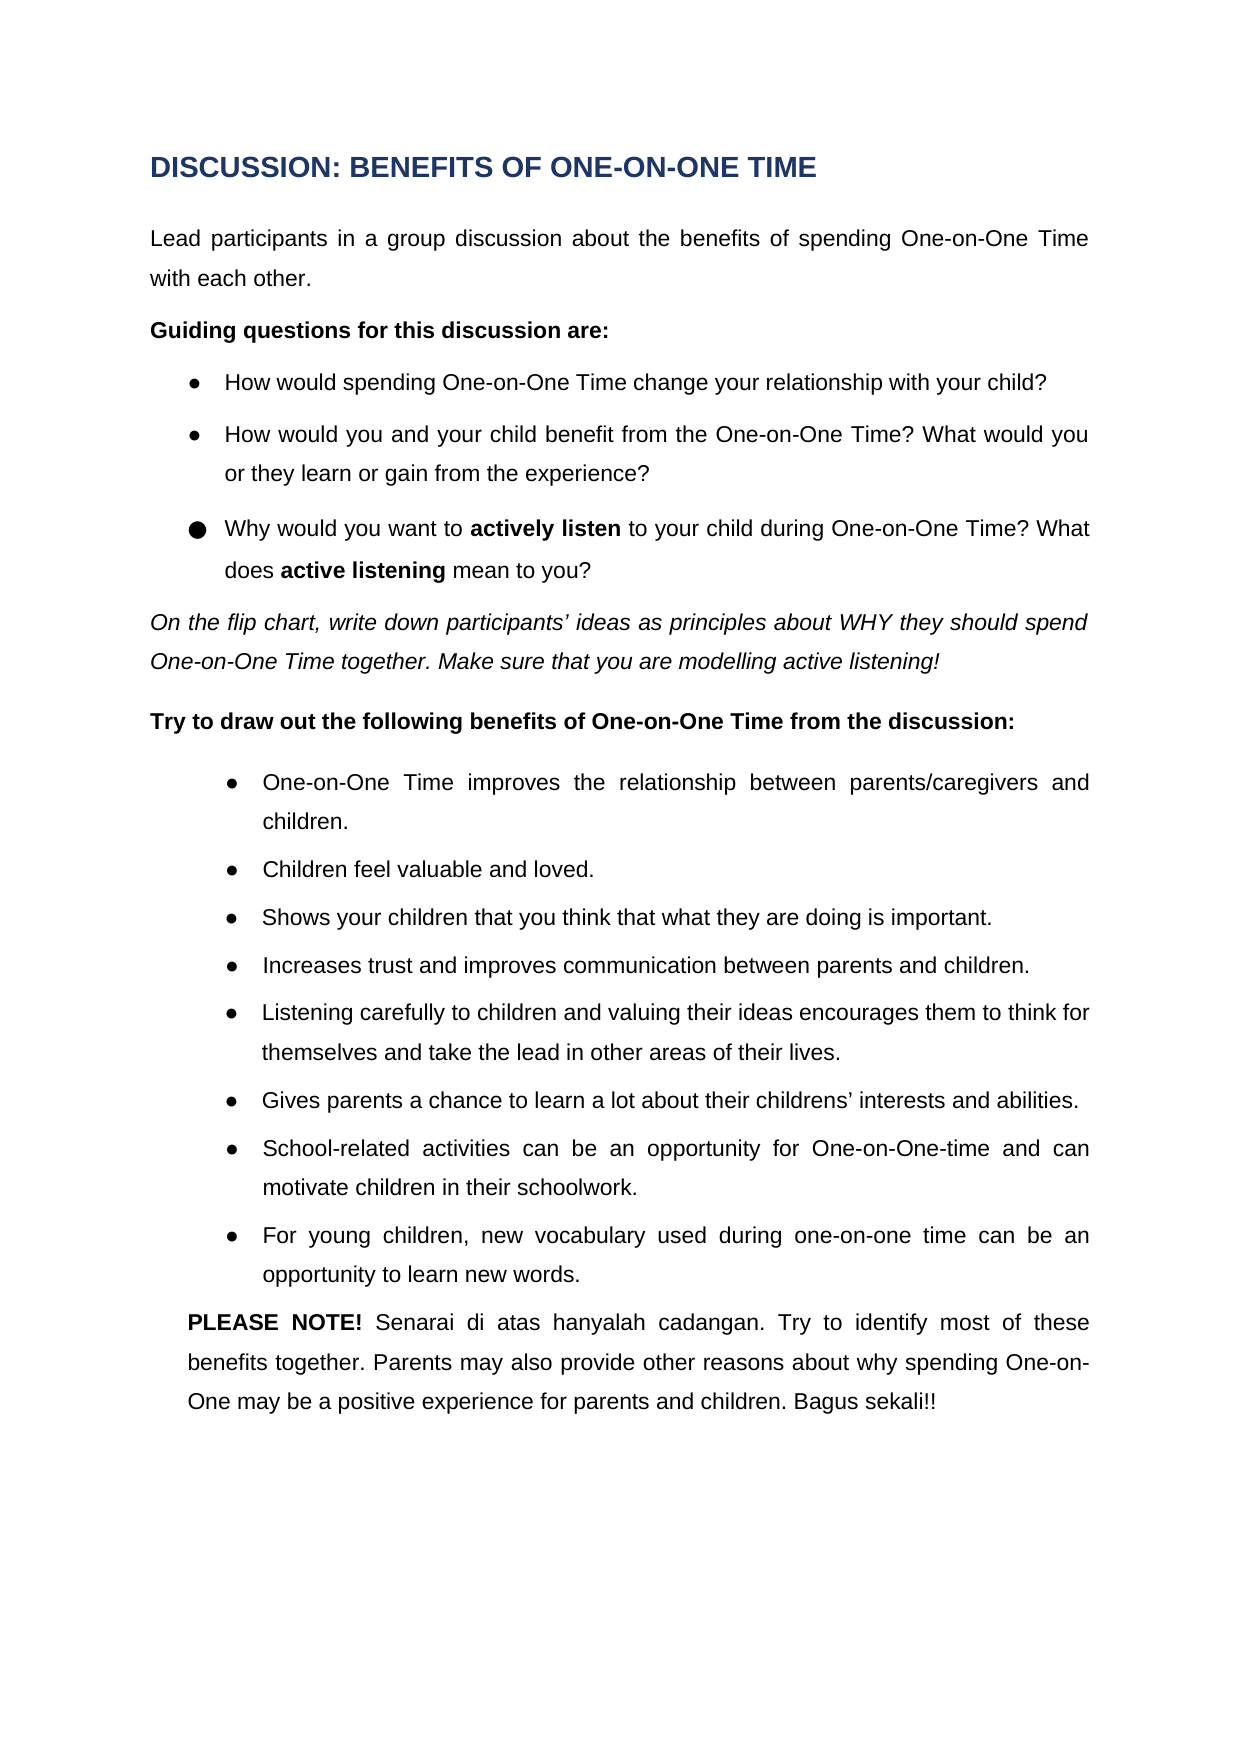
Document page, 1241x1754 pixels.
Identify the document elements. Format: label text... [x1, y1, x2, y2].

list School-related activities can be an opportunity for One-on-One-time and can motivate children in their schoolwork. [225, 1134, 1090, 1200]
list Gives parents a chance to learn a lot about their childrens’ interests and abilities. [224, 1087, 1090, 1113]
list One-on-One Time improves the relationship between parents/caregivers and children. [225, 769, 1090, 834]
text Lead participants in a group discussion about the benefits of spending One-on-One Time with each other. [150, 225, 1090, 291]
text On the flip chart, write down participants’ ideas as principles about WHY they should spend One-on-One Time together. Make sure that you are modelling active listening! [150, 608, 1090, 674]
list Shows your children that you think that what they are doing is important. [224, 904, 1090, 930]
list Why would you want to actively listen to your child during One-on-One Time? What does active listening mean to you? [187, 512, 1090, 583]
text PLEASE NOTE! Senarai di atas hanyalah cadangan. Try to identify most of these benefits together. Parents may also provide other reasons about why spending One-on-One may be a positive experience for parents and children. Bagus sekali!! [187, 1309, 1090, 1414]
list For young children, new vocabulary used during one-on-one time can be an opportunity to learn new words. [225, 1222, 1090, 1288]
list How would spending One-on-One Time change your relationship with your child? [187, 369, 1090, 395]
list Children feel valuable and loved. [225, 856, 1090, 882]
subtitle DISCUSSION: BENEFITS OF ONE-ON-ONE TIME [150, 150, 1090, 183]
list How would you and your child benefit from the One-on-One Time? What would you or they learn or gain from the experience? [187, 421, 1090, 487]
list Increases trust and improves communication between parents and children. [225, 952, 1090, 978]
list Listening carefully to children and valuing their ideas encourages them to think for themselves and take the lead in other areas of their lives. [224, 999, 1090, 1065]
text Guiding questions for this discussion are: [150, 317, 1090, 343]
text Try to draw out the following benefits of One-on-One Time from the discussion: [150, 708, 1090, 735]
